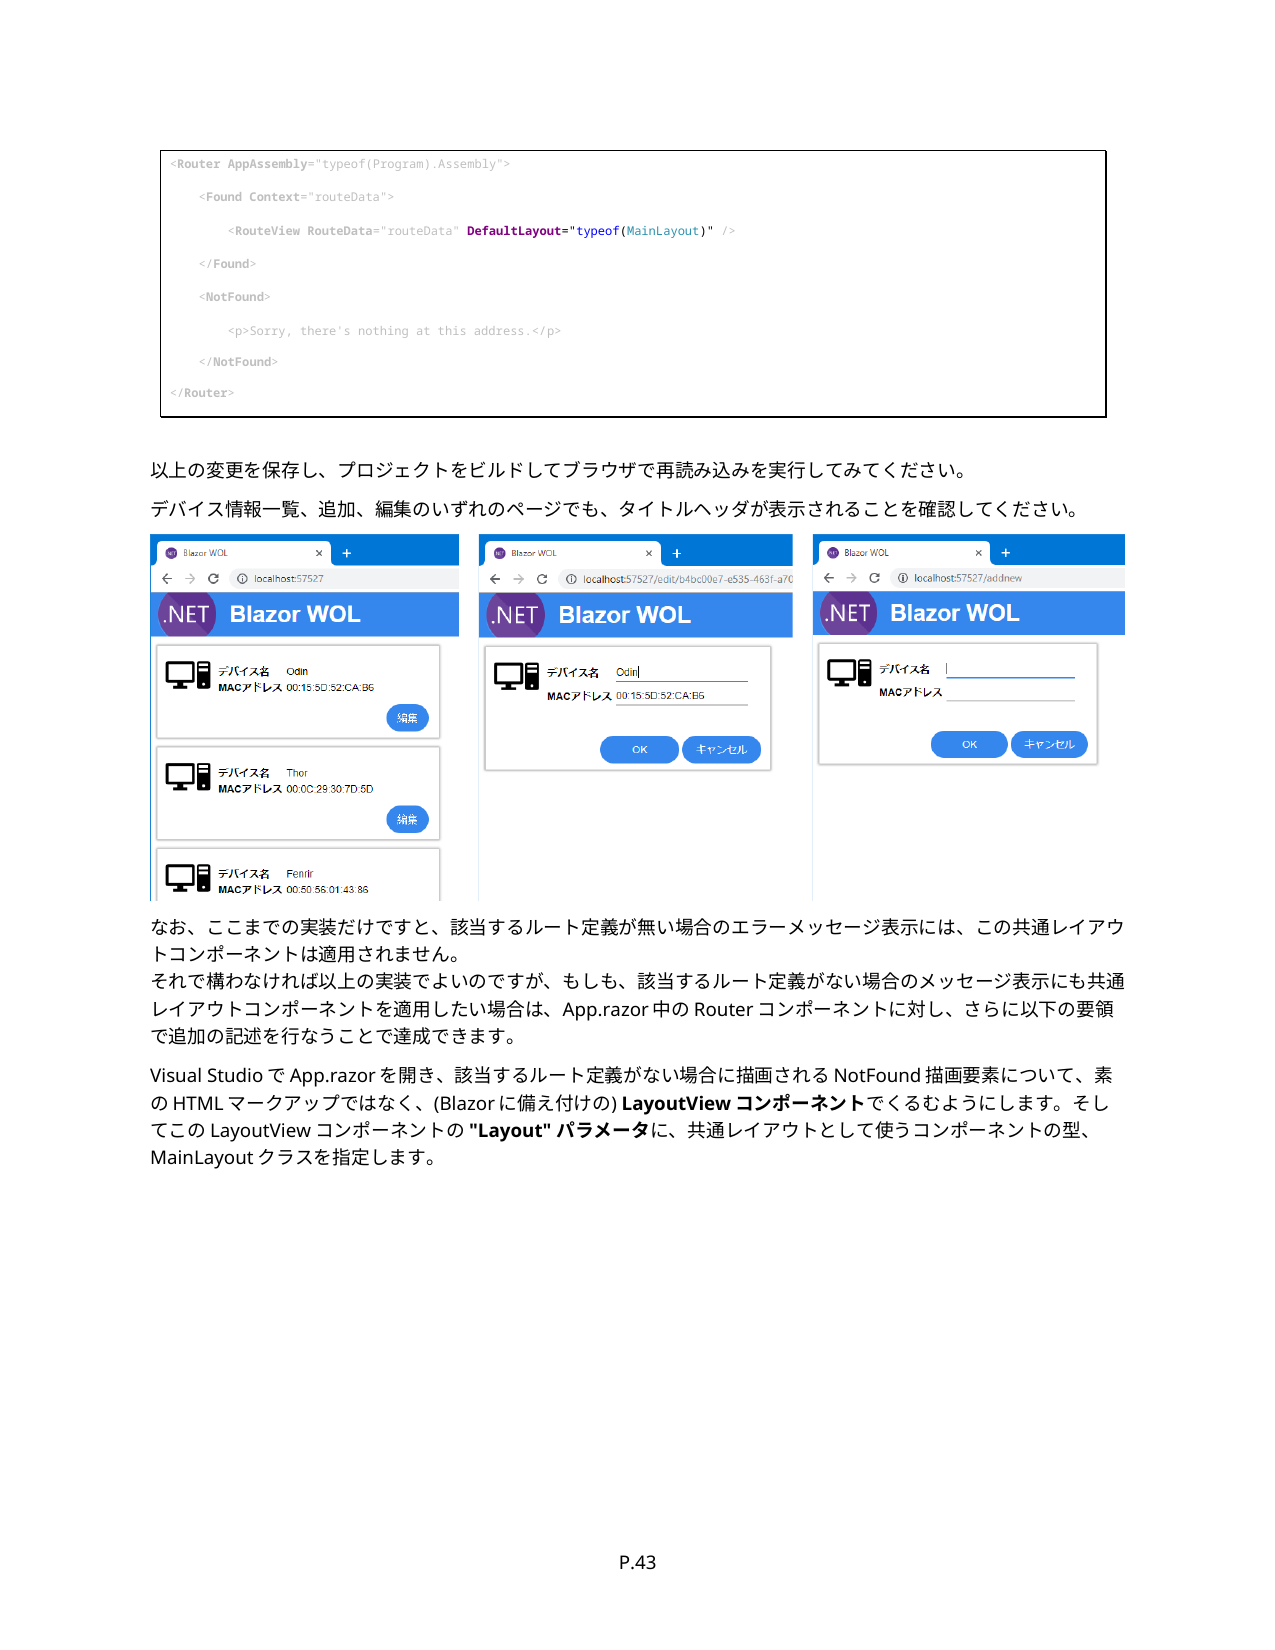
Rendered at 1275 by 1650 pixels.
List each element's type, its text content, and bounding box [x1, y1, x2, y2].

text </NotFound> [161, 348, 1105, 379]
text <Found Context="routeData"> [161, 181, 1105, 214]
text Visual StudioでApp.razorを開き、該当するルート定義がない場合に描画されるNotFound描画要素について、素のHTMLマークアップではなく、(Blazorに備え付けの) LayoutViewコンポーネントでくるむようにします。そしてこのLayoutViewコンポーネントの "Layout" パラメータに、共通レイアウトとして使うコンポーネントの型、MainLayoutクラスを指定します。 [150, 1061, 1125, 1170]
picture [150, 534, 459, 901]
text </Found> [161, 248, 1105, 281]
text <p>Sorry, there's nothing at this address.</p> [161, 314, 1105, 348]
text デバイス情報一覧、追加、編集のいずれのページでも、タイトルヘッダが表示されることを確認してください。 [150, 495, 1125, 522]
picture [478, 534, 793, 901]
text </Router> [161, 379, 1105, 416]
text なお、ここまでの実装だけですと、該当するルート定義が無い場合のエラーメッセージ表示には、この共通レイアウトコンポーネントは適用されません。 それで構わなければ以上の実装でよいのですが、もしも、該当するルート定義がない場合のメッセージ表示にも共通レイアウトコンポーネントを適用したい場合は、App.razor中のRouterコンポーネントに対し、さらに以下の要領で追加の記述を行なうことで達成できます。 [150, 913, 1125, 1048]
text 以上の変更を保存し、プロジェクトをビルドしてブラウザで再読み込みを実行してみてください。 [150, 455, 1125, 482]
text <NotFound> [161, 281, 1105, 314]
text <RouteView RouteData="routeData" DefaultLayout="typeof(MainLayout)" /> [161, 214, 1105, 248]
picture [812, 534, 1125, 901]
text <Router AppAssembly="typeof(Program).Assembly"> [161, 151, 1105, 181]
